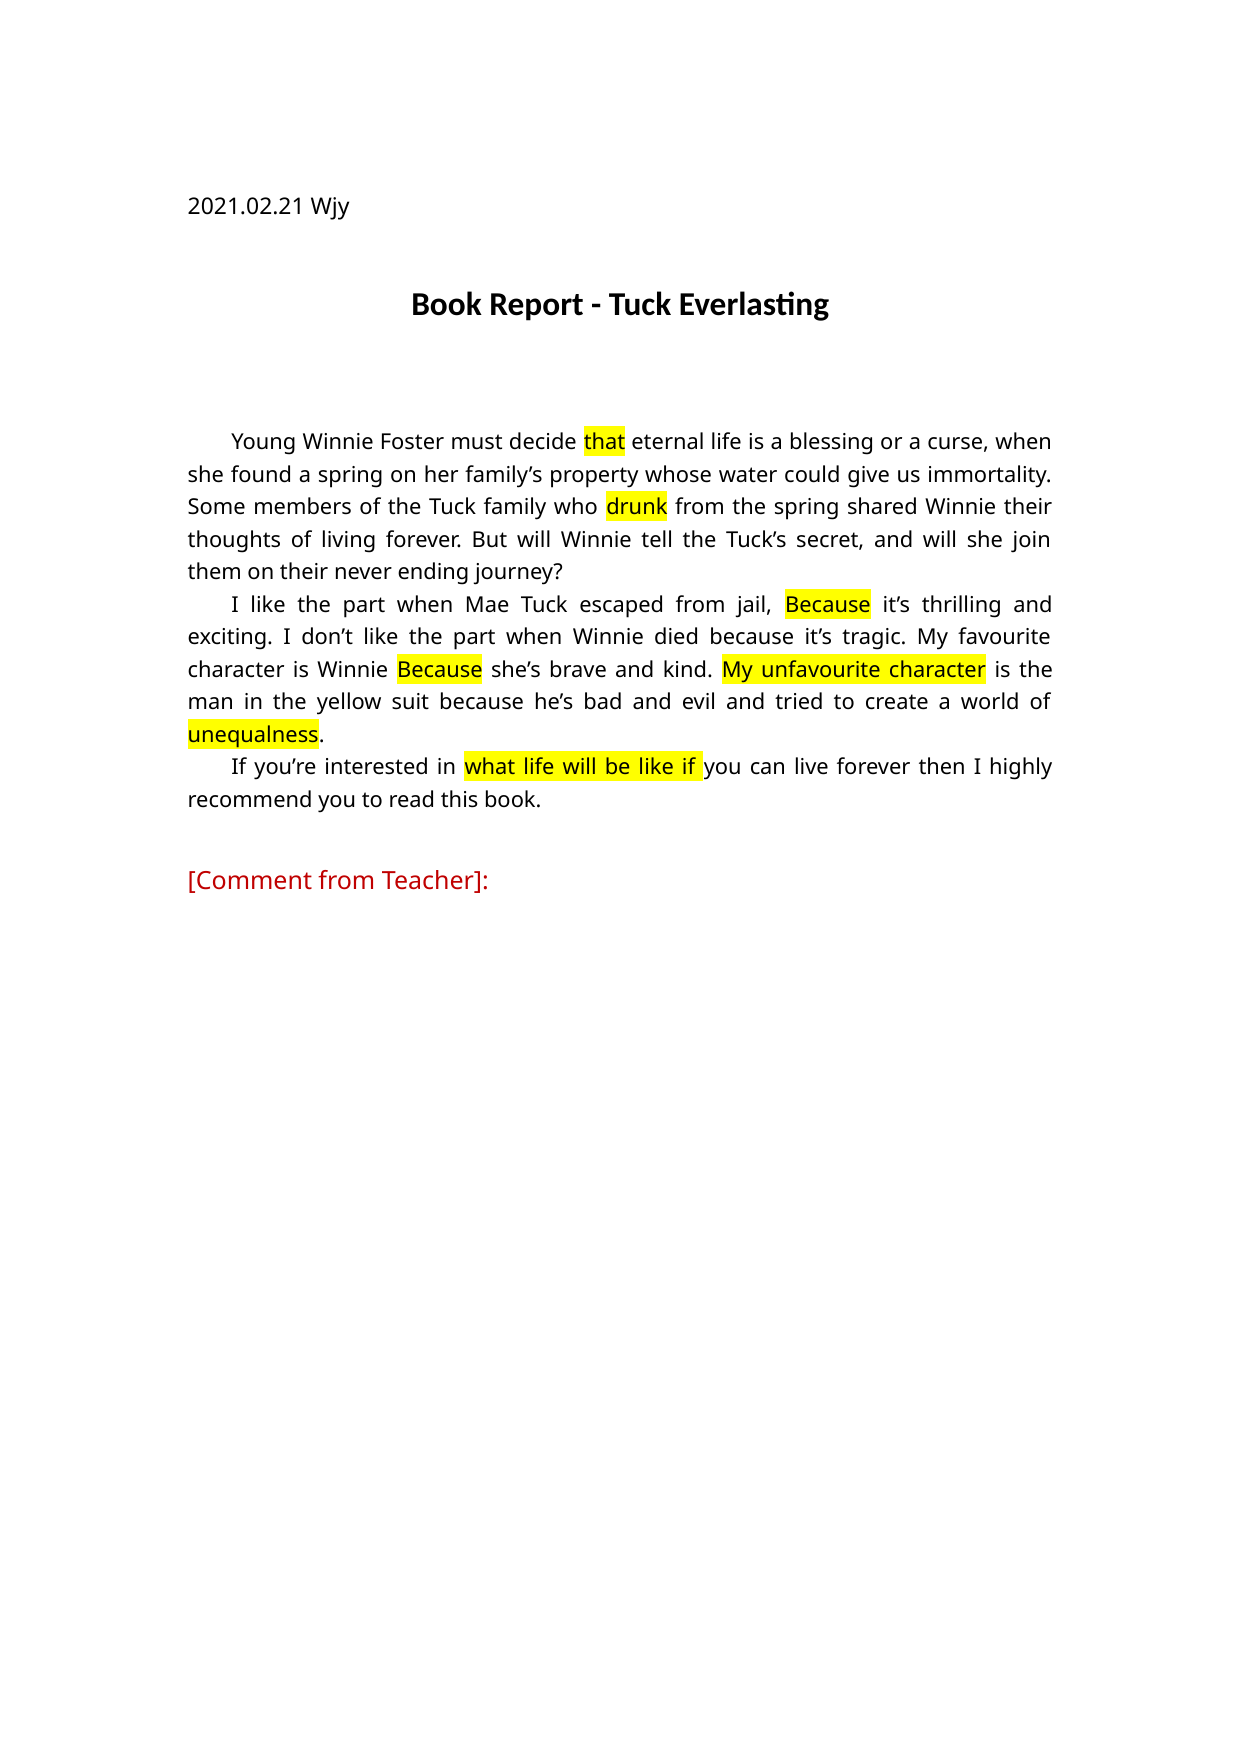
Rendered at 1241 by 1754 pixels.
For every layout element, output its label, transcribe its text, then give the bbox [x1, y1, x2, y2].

subtitle Book Report - Tuck Everlasting [187, 271, 1053, 336]
text [Comment from Teacher]: [187, 847, 1053, 912]
subtitle 2021.02.21 Wjy [187, 189, 1053, 222]
text Young Winnie Foster must decide that eternal life is a blessing or a curse, when she found a spring on her family’s property whose water could give us immortality. Some members of the Tuck family who drunk from the spring shared Winnie their thoughts of living forever. But will Winnie tell the Tuck’s secret, and will she join them on their never ending journey? [187, 425, 1053, 587]
text I like the part when Mae Tuck escaped from jail, Because it’s thrilling and exciting. I don’t like the part when Winnie died because it’s tragic. My favourite character is Winnie Because she’s brave and kind. My unfavourite character is the man in the yellow suit because he’s bad and evil and tried to create a world of unequalness. [187, 587, 1053, 750]
text If you’re interested in what life will be like if you can live forever then I highly recommend you to read this book. [187, 750, 1053, 815]
